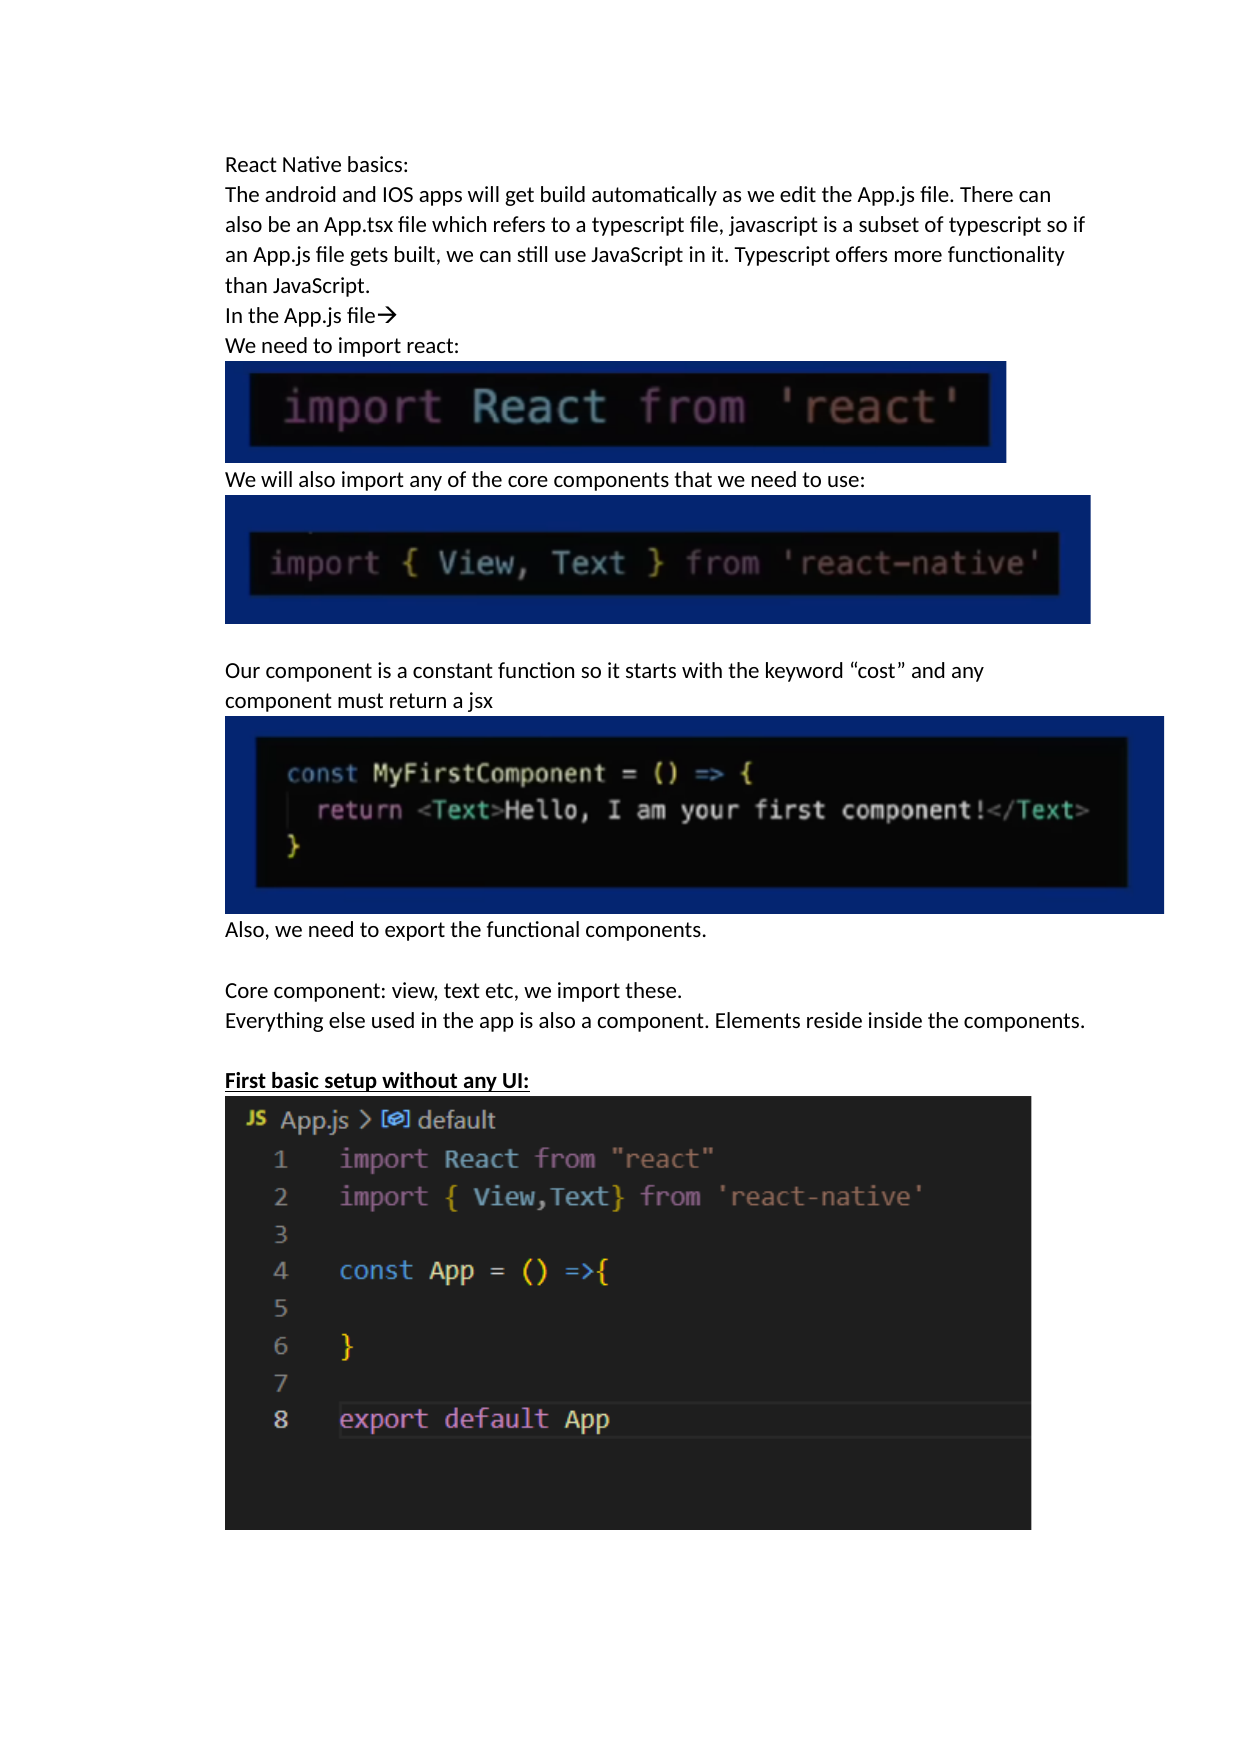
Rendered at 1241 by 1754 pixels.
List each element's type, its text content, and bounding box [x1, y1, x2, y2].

list Everything else used in the app is also a component. Elements reside inside the components. [225, 1006, 1090, 1034]
list We will also import any of the core components that we need to use: [225, 465, 1090, 493]
list React Native basics: [225, 150, 1090, 178]
list Also, we need to export the functional components. [225, 915, 1090, 943]
picture [225, 495, 1091, 624]
list We need to import react: [225, 331, 1090, 359]
picture [225, 1096, 1032, 1530]
list Our component is a constant function so it starts with the keyword “cost” and any component must return a jsx [225, 656, 1090, 714]
list The android and IOS apps will get build automatically as we edit the App.js file. There can also be an App.tsx file which refers to a typescript file, javascript is a subset of typescript so if an App.js file gets built, we can still use JavaScript in it. Typescript offers more functionality than JavaScript. [225, 180, 1090, 299]
list In the App.js file [225, 301, 1090, 329]
picture [225, 716, 1165, 914]
list Core component: view, text etc, we import these. [225, 976, 1090, 1004]
picture [225, 361, 1007, 463]
list First basic setup without any UI: [225, 1066, 1090, 1094]
